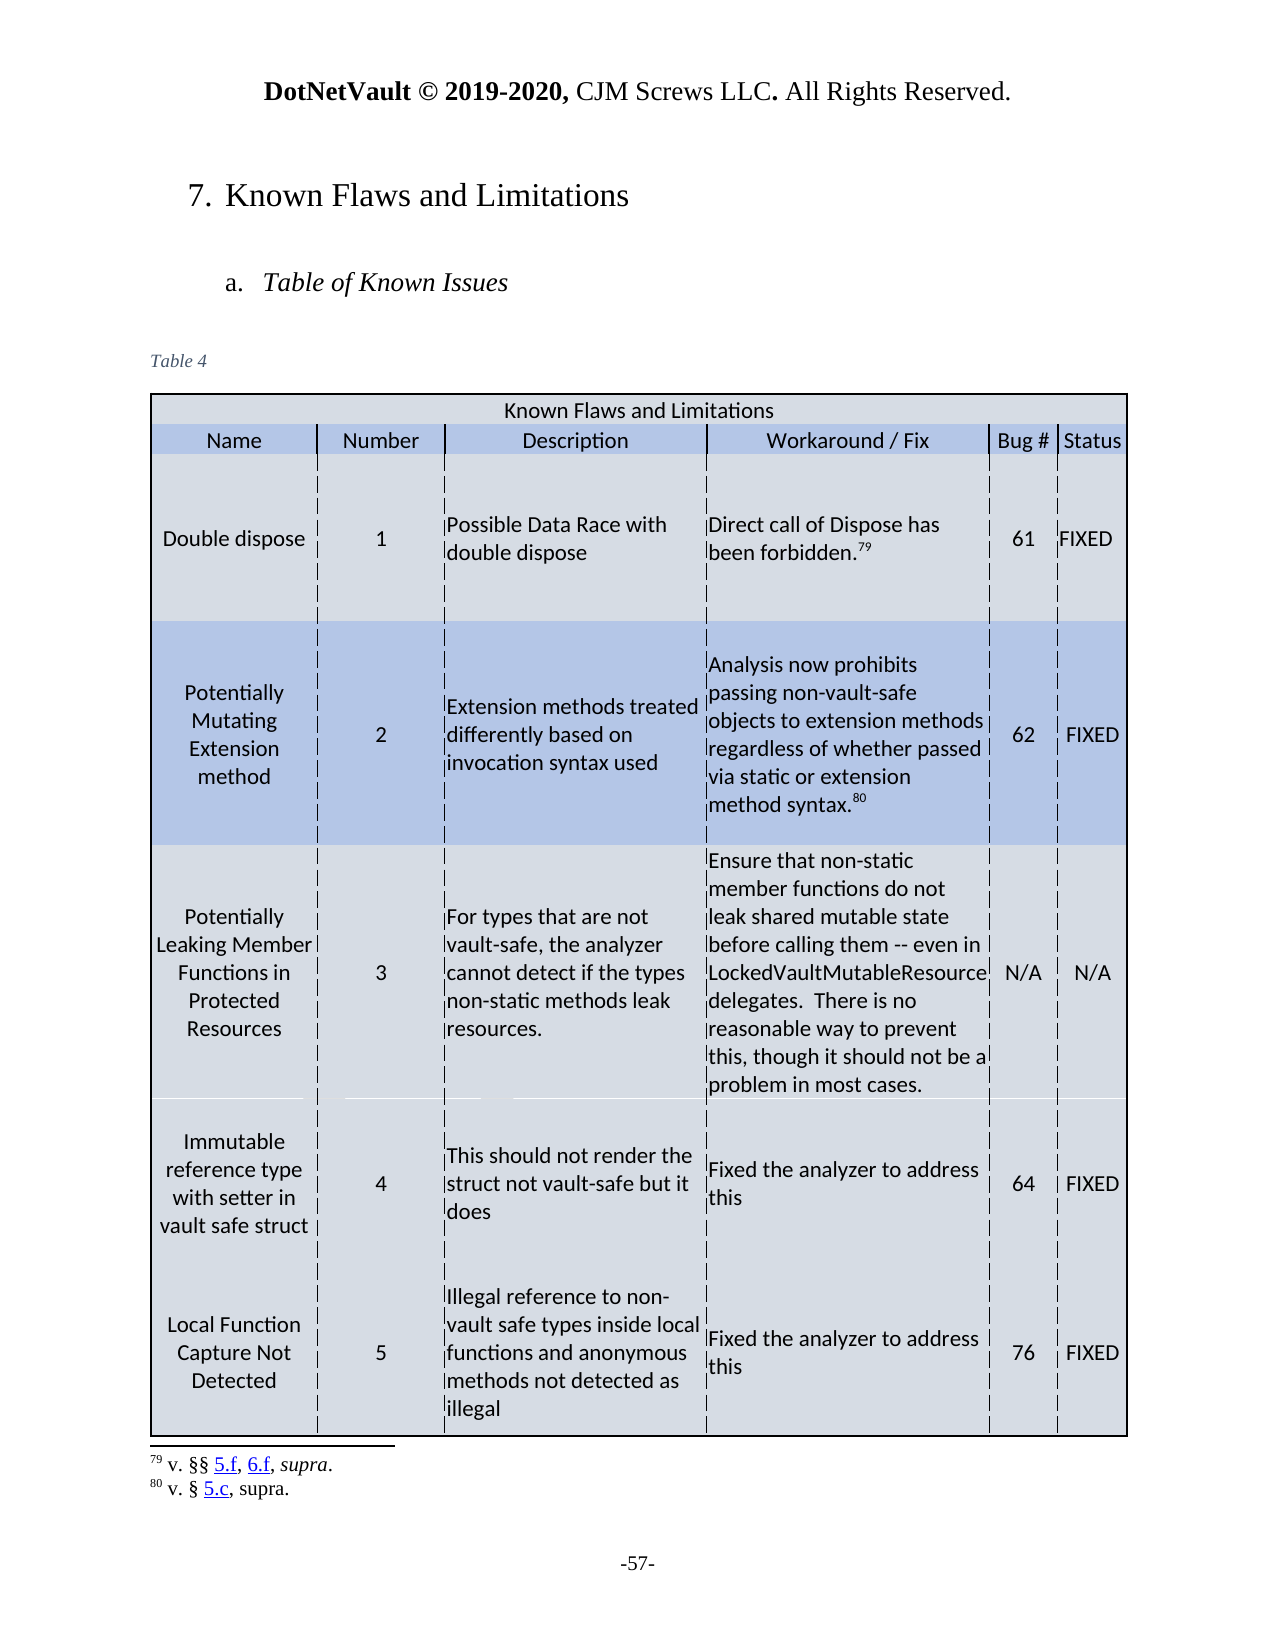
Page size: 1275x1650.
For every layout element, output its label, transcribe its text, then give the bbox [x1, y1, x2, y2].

table_cell 1 [317, 454, 445, 621]
table_cell Extension methods treated differently based on invocation syntax used [445, 621, 707, 845]
table_cell Number [318, 424, 444, 454]
table_cell 62 [989, 621, 1058, 845]
table_cell 61 [989, 454, 1058, 621]
table_cell Illegal reference to non-vault safe types inside local functions and anonymous methods not detected as illegal [445, 1267, 707, 1435]
table_cell FIXED [1058, 621, 1126, 845]
table_cell 76 [989, 1267, 1058, 1435]
table_header Known Flaws and Limitations [152, 395, 1126, 424]
table_cell N/A [989, 845, 1058, 1098]
table_cell Name [152, 424, 316, 454]
subtitle Table of Known Issues [225, 267, 1125, 298]
table_cell Analysis now prohibits passing non-vault-safe objects to extension methods regardless of whether passed via static or extension method syntax. [707, 621, 989, 845]
table_cell Status [1059, 424, 1126, 454]
table_cell FIXED [1058, 1267, 1126, 1435]
table_cell Ensure that non-static member functions do not leak shared mutable state before calling them -- even in LockedVaultMutableResource delegates. There is no reasonable way to prevent this, though it should not be a problem in most cases. [707, 845, 989, 1098]
subtitle Known Flaws and Limitations [187, 175, 1125, 213]
table_cell Fixed the analyzer to address this [707, 1267, 989, 1435]
table_cell 3 [317, 845, 445, 1098]
table_cell Fixed the analyzer to address this [707, 1099, 989, 1267]
table_cell 5 [317, 1267, 445, 1435]
table_cell Potentially Mutating Extension method [152, 621, 317, 845]
table_cell Immutable reference type with setter in vault safe struct [152, 1099, 317, 1267]
table_cell N/A [1058, 845, 1126, 1098]
table_cell This should not render the struct not vault-safe but it does [445, 1099, 707, 1267]
table_cell Potentially Leaking Member Functions in Protected Resources [152, 845, 317, 1098]
table_cell Workaround / Fix [708, 424, 988, 454]
table_cell 4 [317, 1099, 445, 1267]
table_cell Description [446, 424, 706, 454]
table_cell Direct call of Dispose has been forbidden. [707, 454, 989, 621]
table_cell Bug # [990, 424, 1057, 454]
table_cell Double dispose [152, 454, 317, 621]
table_cell FIXED [1058, 1099, 1126, 1267]
table_cell For types that are not vault-safe, the analyzer cannot detect if the types non-static methods leak resources. [445, 845, 707, 1098]
table_cell FIXED [1058, 454, 1126, 621]
table_cell Possible Data Race with double dispose [445, 454, 707, 621]
table_cell Local Function Capture Not Detected [152, 1267, 317, 1435]
table_cell 64 [989, 1099, 1058, 1267]
table_cell 2 [317, 621, 445, 845]
